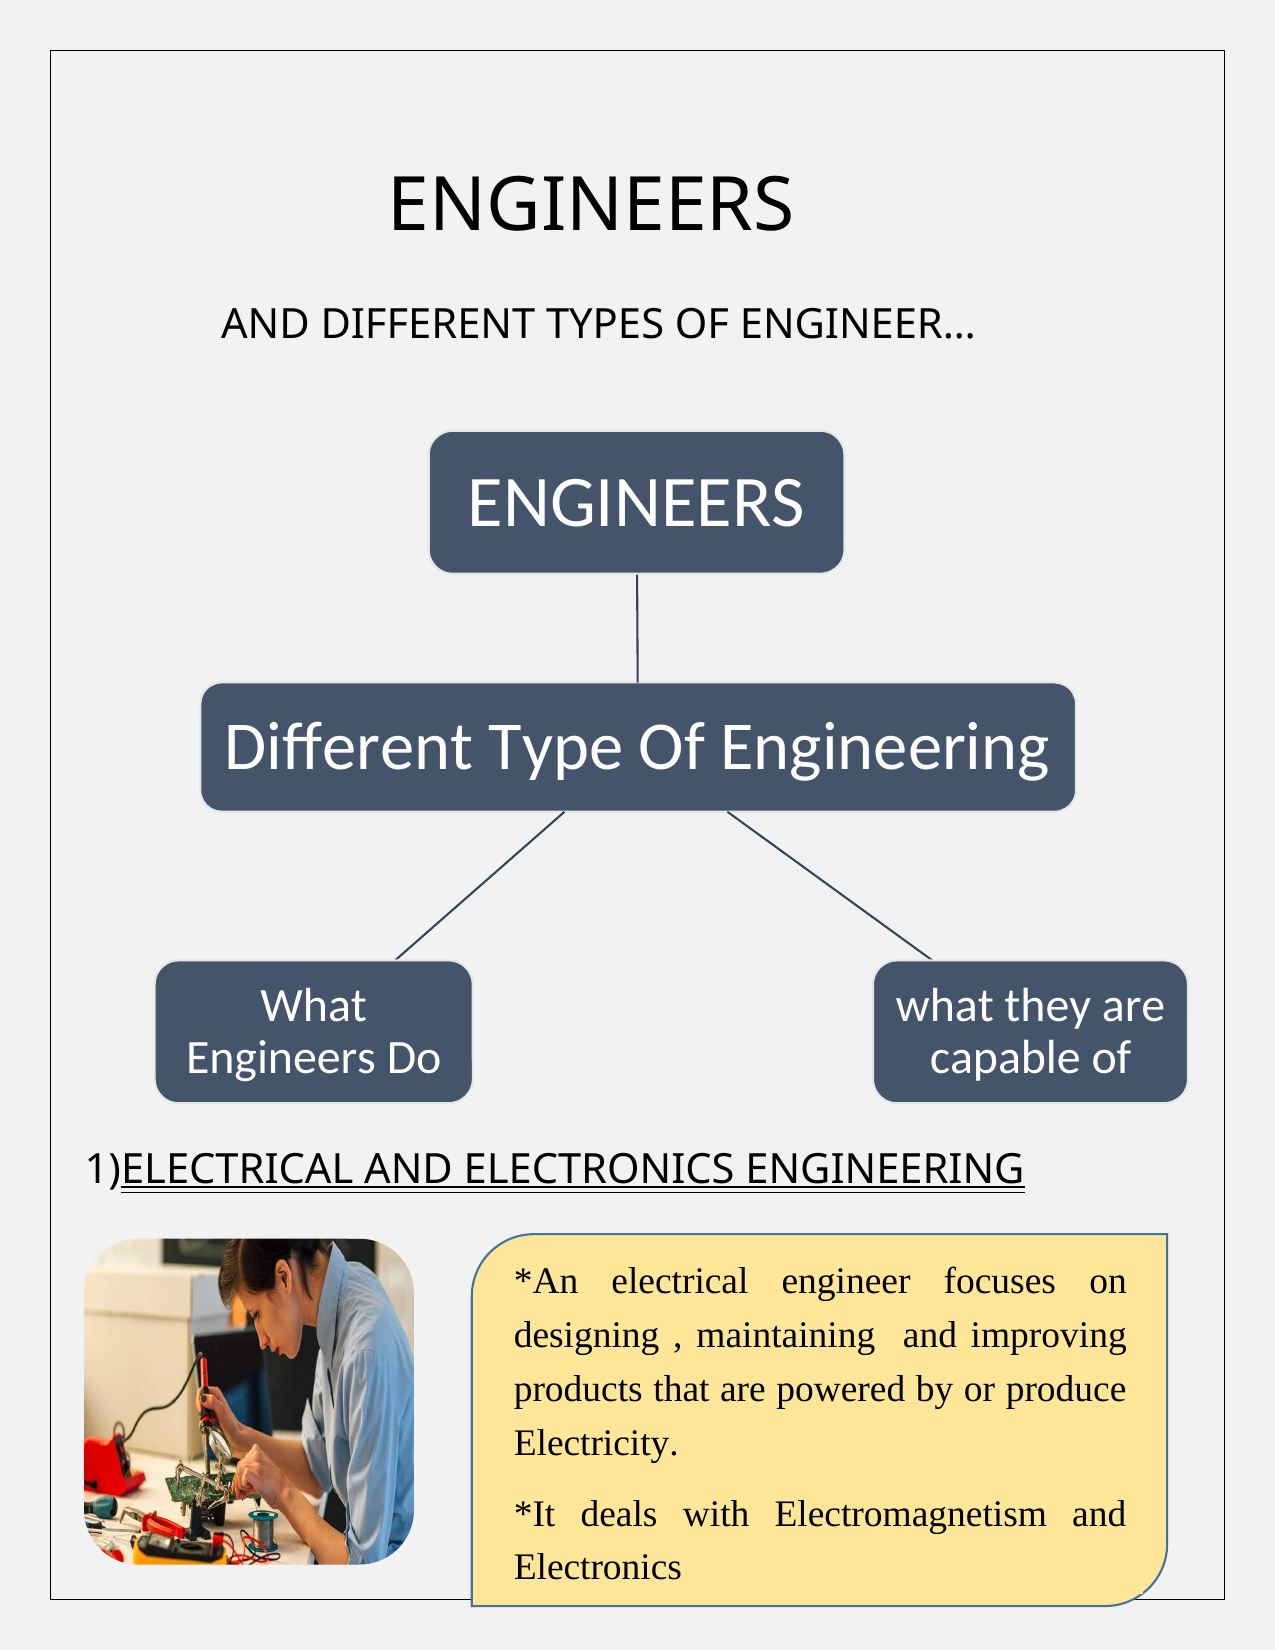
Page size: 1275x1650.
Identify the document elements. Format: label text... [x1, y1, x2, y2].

text 1)ELECTRICAL AND ELECTRONICS ENGINEERING [84, 1139, 1172, 1195]
text ENGINEERS [84, 150, 1172, 252]
text AND DIFFERENT TYPES OF ENGINEER… [84, 294, 1172, 351]
picture [84, 1238, 414, 1565]
